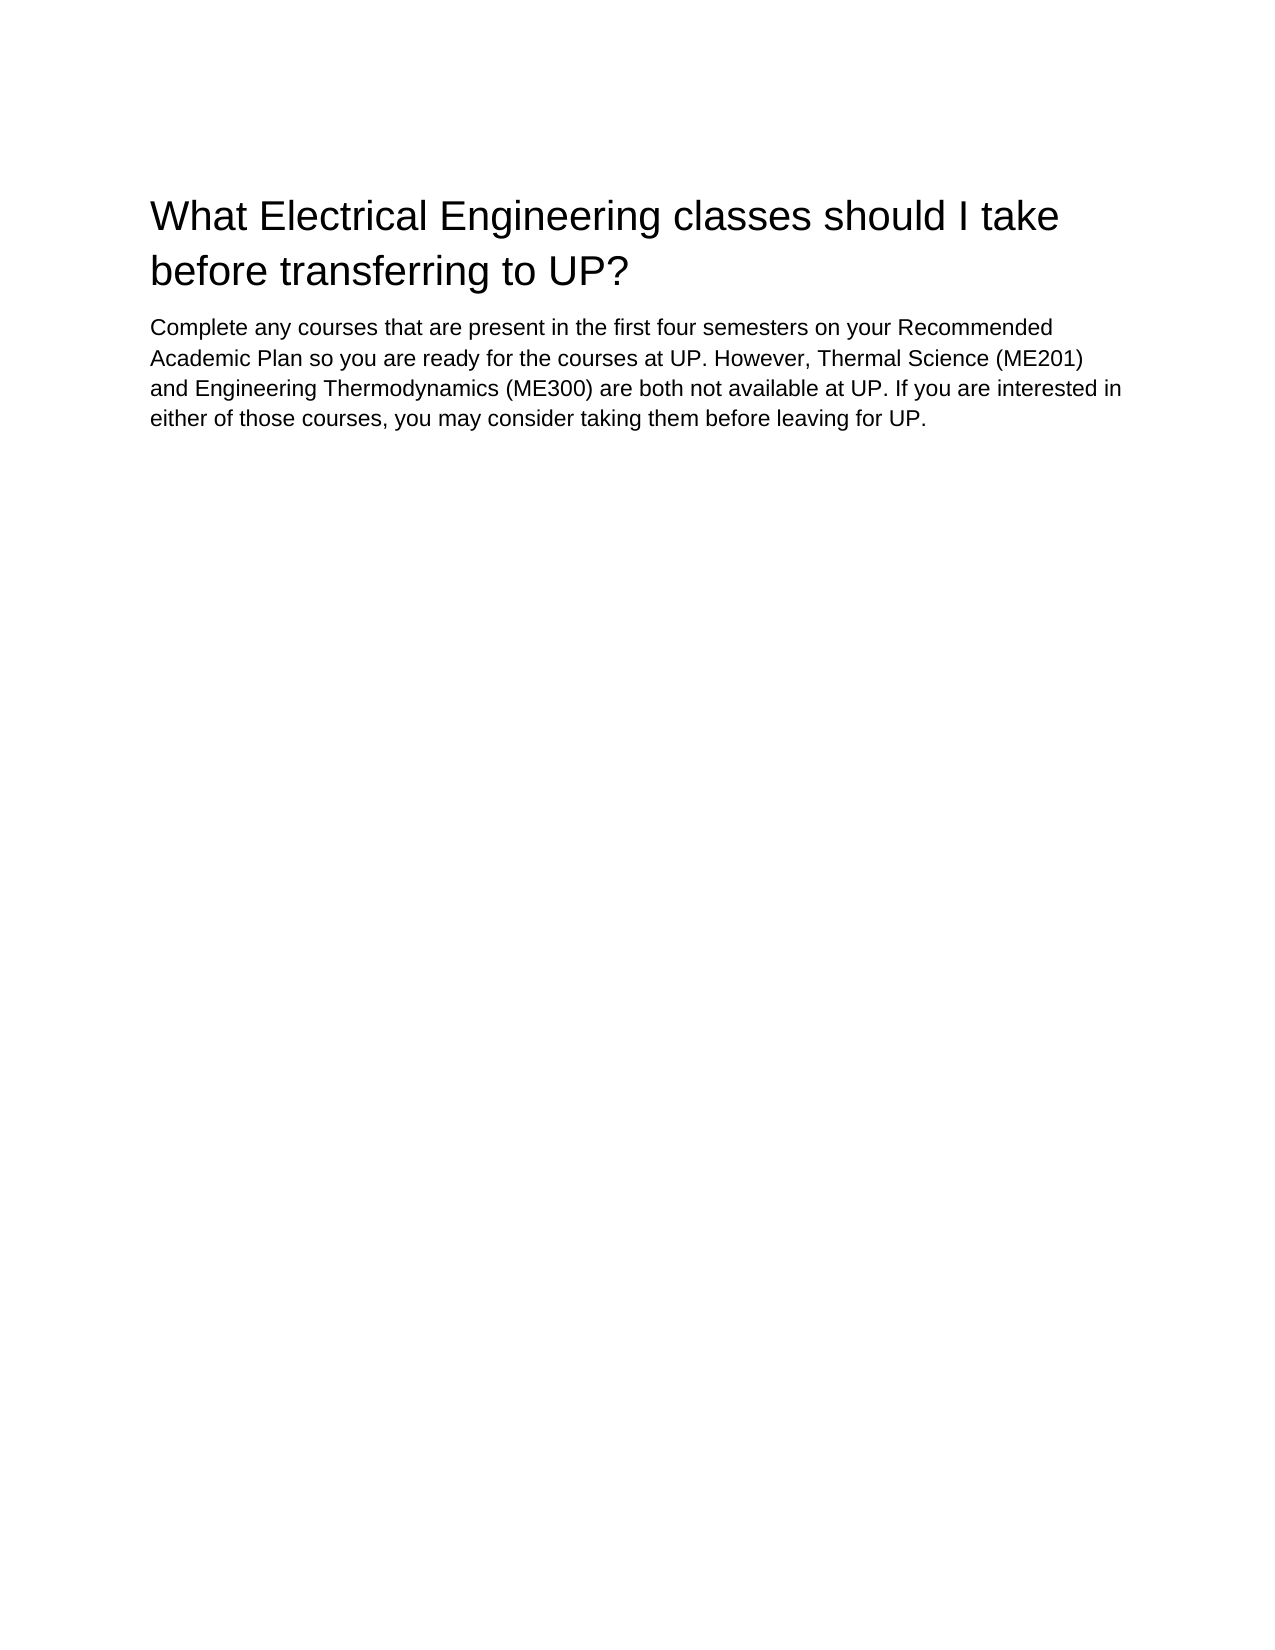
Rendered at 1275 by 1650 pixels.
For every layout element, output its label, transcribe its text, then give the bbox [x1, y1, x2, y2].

text Complete any courses that are present in the first four semesters on your Recommended Academic Plan so you are ready for the courses at UP. However, Thermal Science (ME201) and Engineering Thermodynamics (ME300) are both not available at UP. If you are interested in either of those courses, you may consider taking them before leaving for UP. [150, 314, 1125, 431]
subtitle What Electrical Engineering classes should I take before transferring to UP? [150, 192, 1125, 295]
